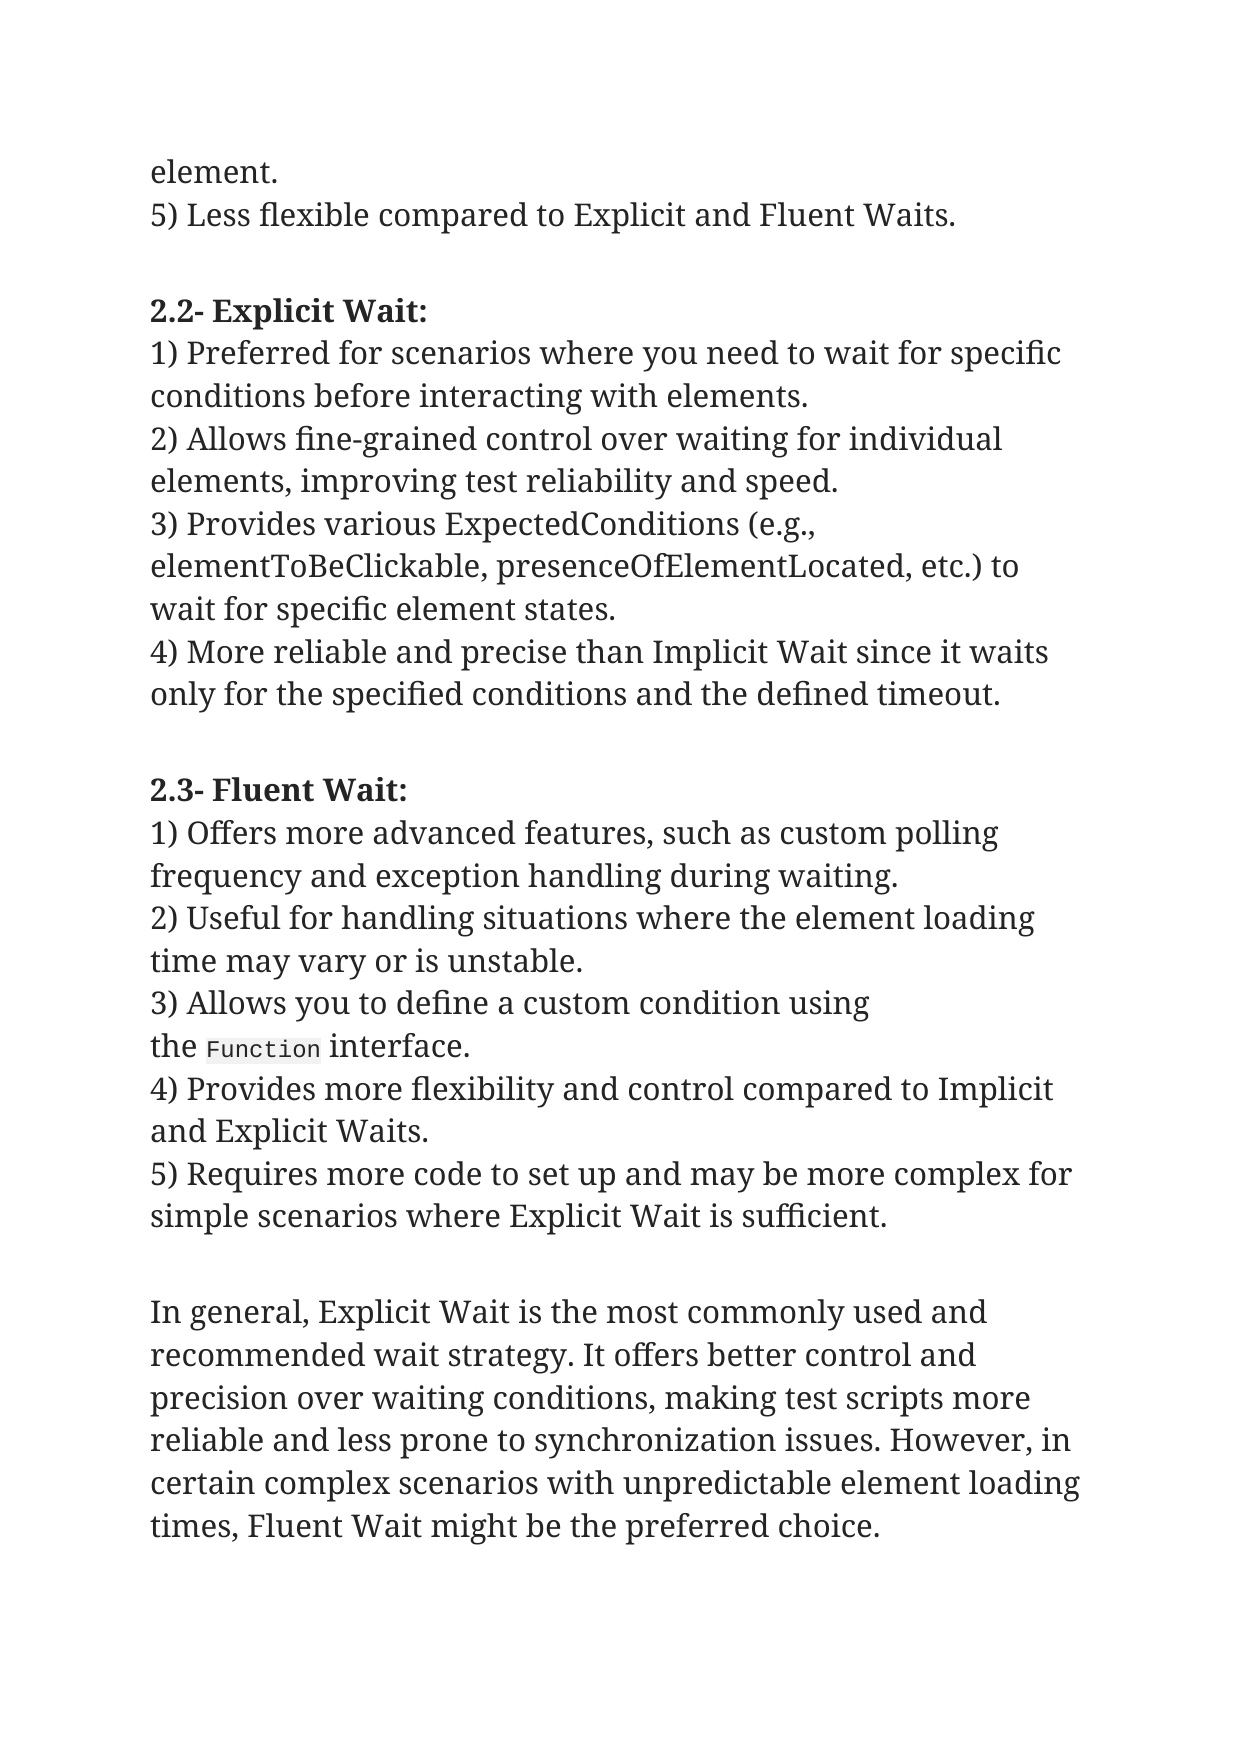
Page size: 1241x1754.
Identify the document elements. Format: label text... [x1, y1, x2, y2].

text 2.3- Fluent Wait: 1) Offers more advanced features, such as custom polling frequency and exception handling during waiting. 2) Useful for handling situations where the element loading time may vary or is unstable. 3) Allows you to define a custom condition using the Function interface. 4) Provides more flexibility and control compared to Implicit and Explicit Waits. 5) Requires more code to set up and may be more complex for simple scenarios where Explicit Wait is sufficient. [150, 768, 1090, 1237]
text 2.2- Explicit Wait: 1) Preferred for scenarios where you need to wait for specific conditions before interacting with elements. 2) Allows fine-grained control over waiting for individual elements, improving test reliability and speed. 3) Provides various ExpectedConditions (e.g., elementToBeClickable, presenceOfElementLocated, etc.) to wait for specific element states. 4) More reliable and precise than Implicit Wait since it waits only for the specified conditions and the defined timeout. [150, 289, 1090, 715]
text In general, Explicit Wait is the most commonly used and recommended wait strategy. It offers better control and precision over waiting conditions, making test scripts more reliable and less prone to synchronization issues. However, in certain complex scenarios with unpredictable element loading times, Fluent Wait might be the preferred choice. [150, 1291, 1090, 1546]
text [150, 150, 1090, 235]
